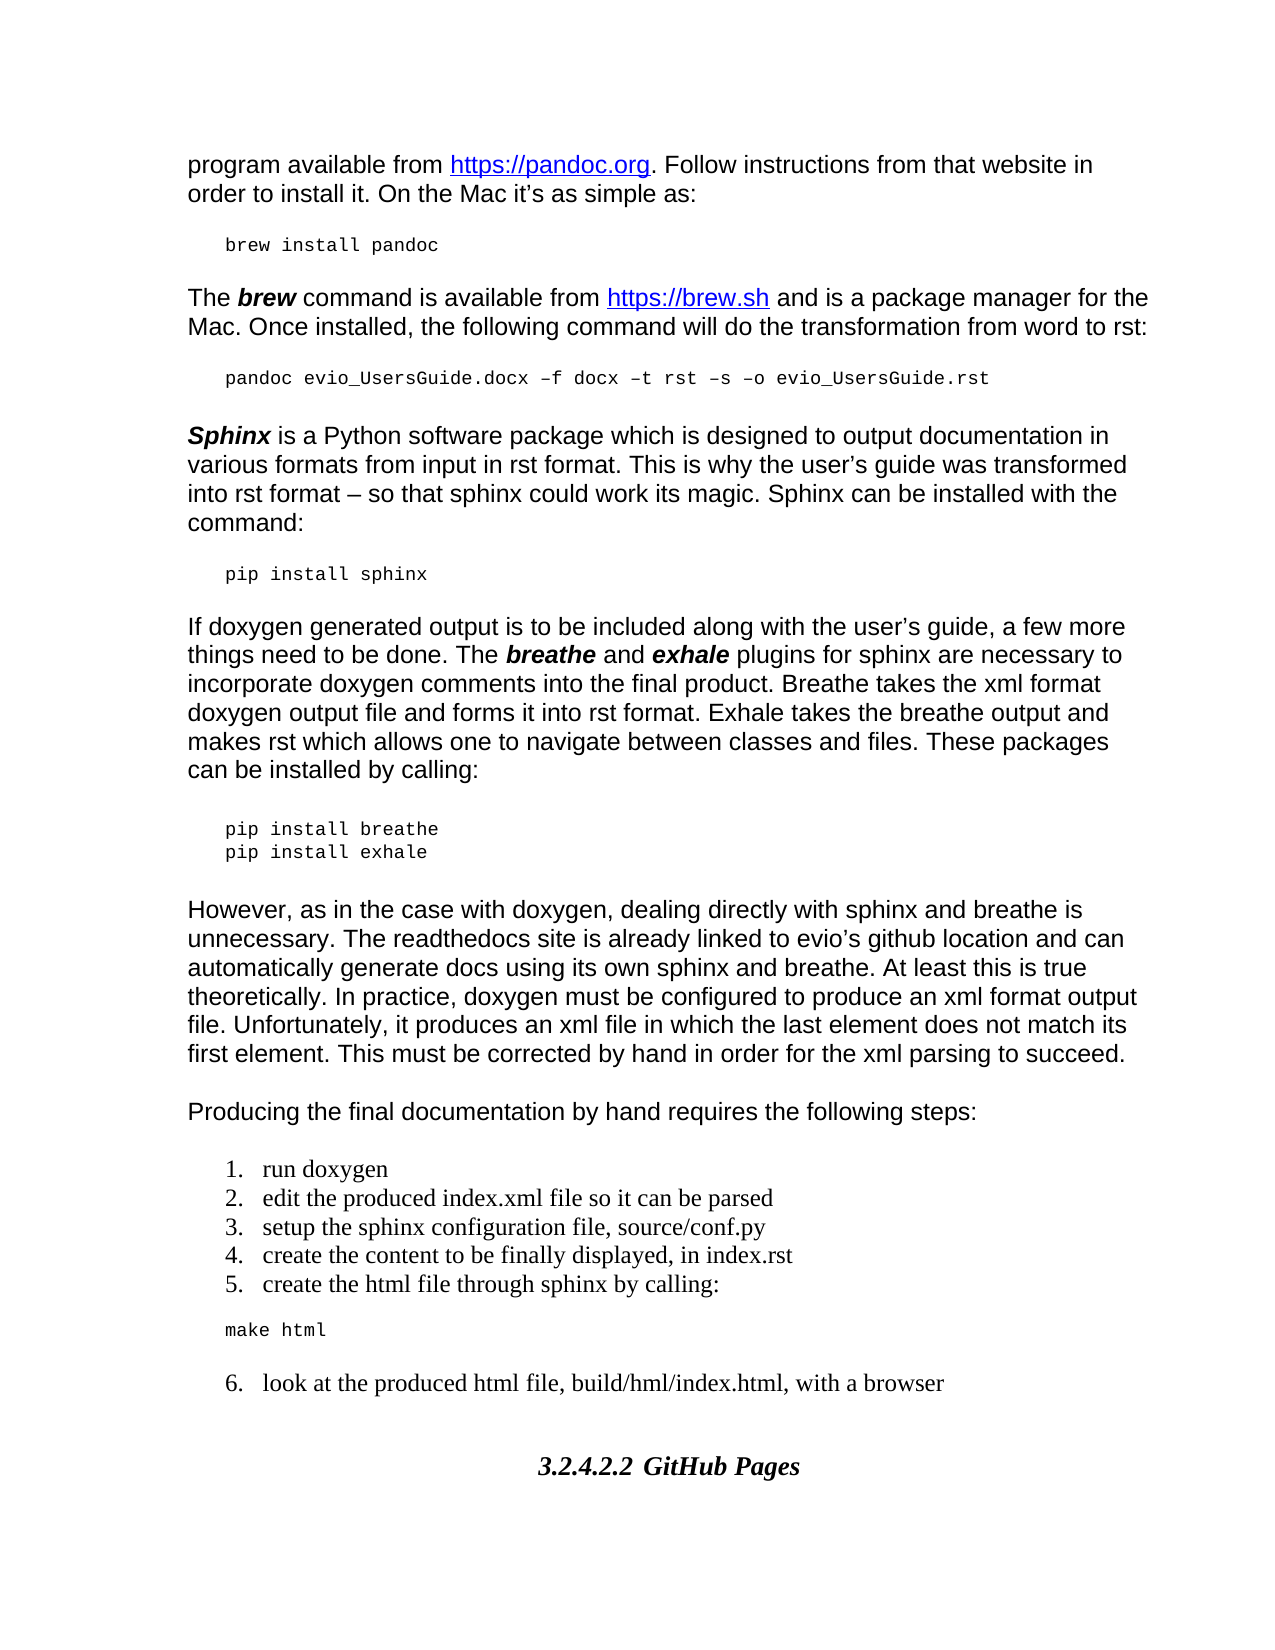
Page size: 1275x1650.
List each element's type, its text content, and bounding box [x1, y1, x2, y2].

list edit the produced index.xml file so it can be parsed [225, 1183, 1153, 1212]
subtitle GitHub Pages [187, 1450, 1153, 1482]
text pip install breathe [225, 820, 1153, 841]
text brew install pandoc [225, 236, 1153, 257]
text Sphinx is a Python software package which is designed to output documentation in various formats from input in rst format. This is why the user’s guide was transformed into rst format – so that sphinx could work its magic. Sphinx can be installed with the command: [187, 421, 1153, 536]
text pandoc evio_UsersGuide.docx –f docx –t rst –s –o evio_UsersGuide.rst [225, 369, 1153, 390]
list run doxygen [225, 1154, 1153, 1183]
list create the html file through sphinx by calling: [225, 1269, 1153, 1298]
list look at the produced html file, build/hml/index.html, with a browser [225, 1368, 1153, 1397]
text make html [225, 1321, 1153, 1342]
list create the content to be finally displayed, in index.rst [225, 1240, 1153, 1269]
list setup the sphinx configuration file, source/conf.py [225, 1212, 1153, 1240]
text However, as in the case with doxygen, dealing directly with sphinx and breathe is unnecessary. The readthedocs site is already linked to evio’s github location and can automatically generate docs using its own sphinx and breathe. At least this is true theoretically. In practice, doxygen must be configured to produce an xml format output file. Unfortunately, it produces an xml file in which the last element does not match its first element. This must be corrected by hand in order for the xml parsing to succeed. [187, 895, 1153, 1068]
text The brew command is available from https://brew.sh and is a package manager for the Mac. Once installed, the following command will do the transformation from word to rst: [187, 283, 1153, 340]
text Producing the final documentation by hand requires the following steps: [187, 1097, 1153, 1125]
text pip install sphinx [225, 565, 1153, 586]
text pip install exhale [225, 843, 1153, 864]
text If doxygen generated output is to be included along with the user’s guide, a few more things need to be done. The breathe and exhale plugins for sphinx are necessary to incorporate doxygen comments into the final product. Breathe takes the xml format doxygen output file and forms it into rst format. Exhale takes the breathe output and makes rst which allows one to navigate between classes and files. These packages can be installed by calling: [187, 612, 1153, 784]
